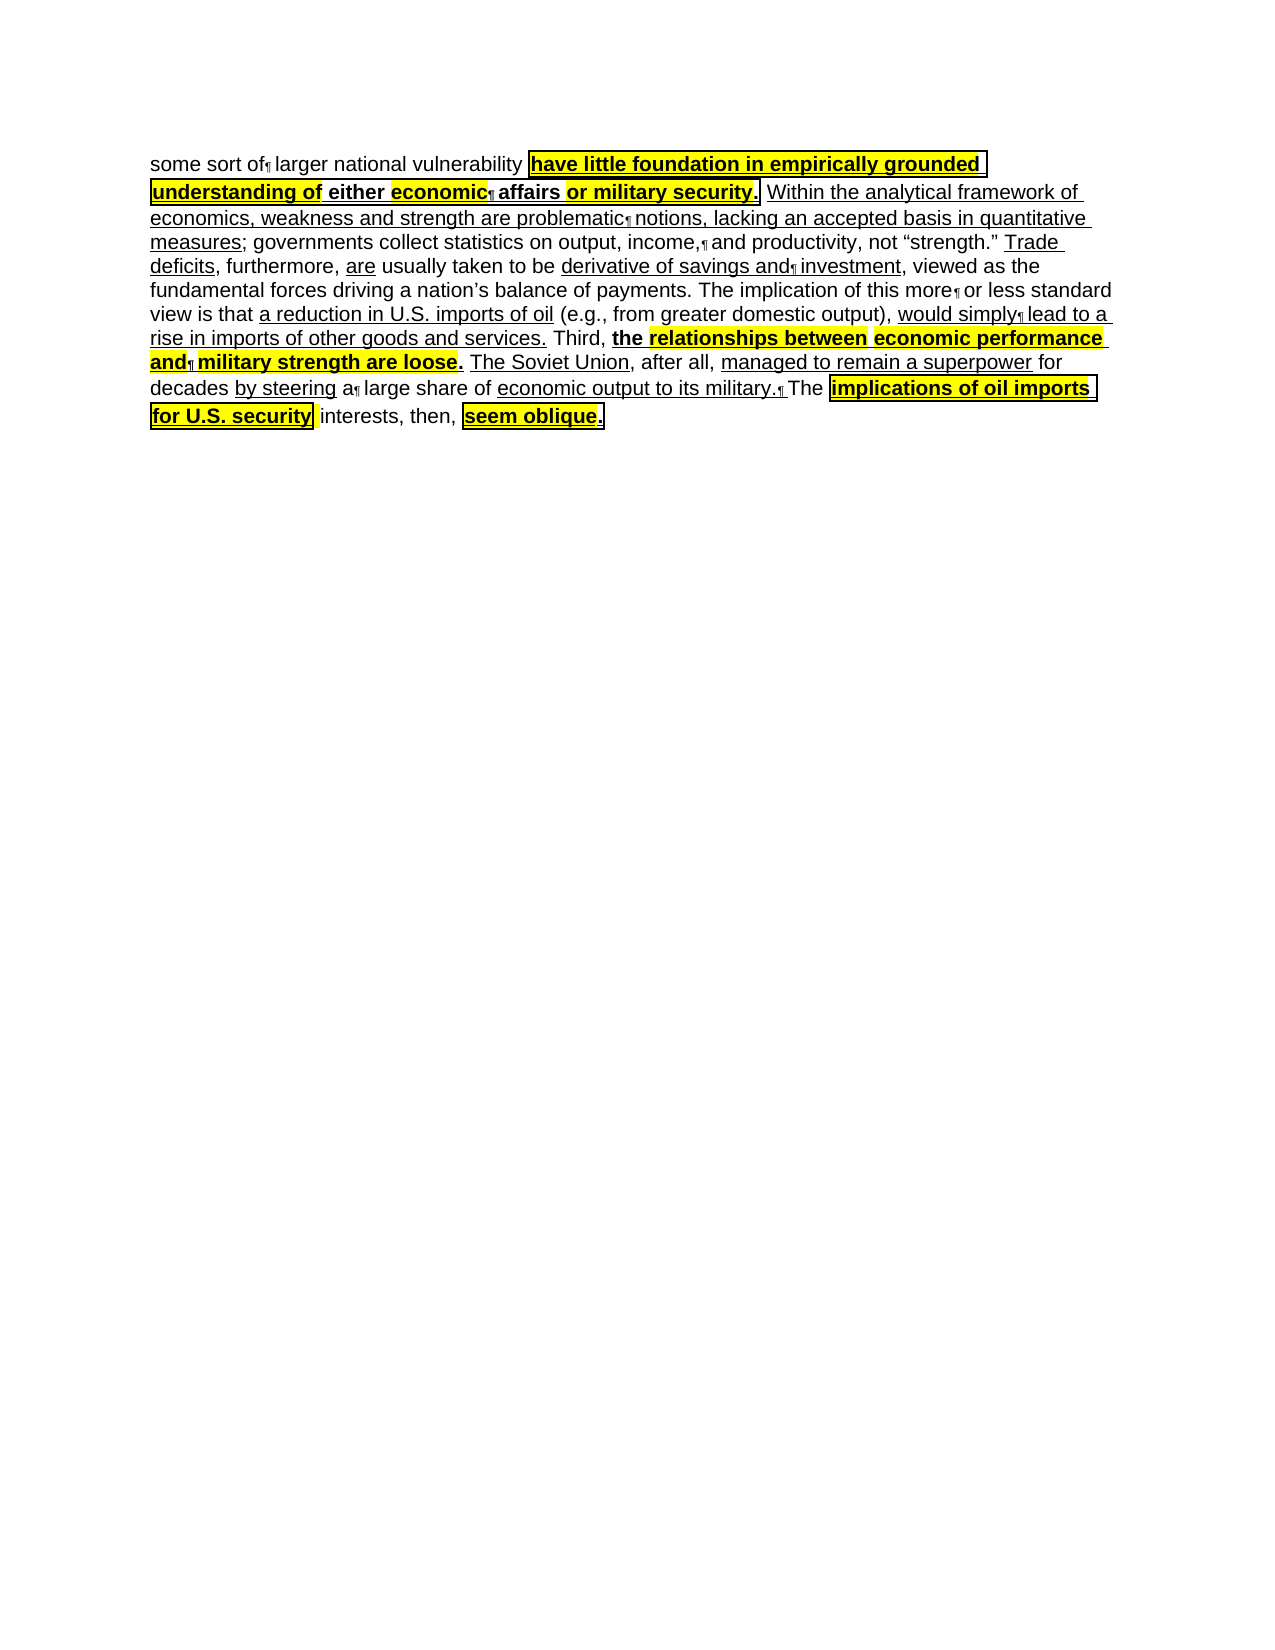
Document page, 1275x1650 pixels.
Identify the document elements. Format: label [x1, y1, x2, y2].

text [150, 150, 1125, 430]
